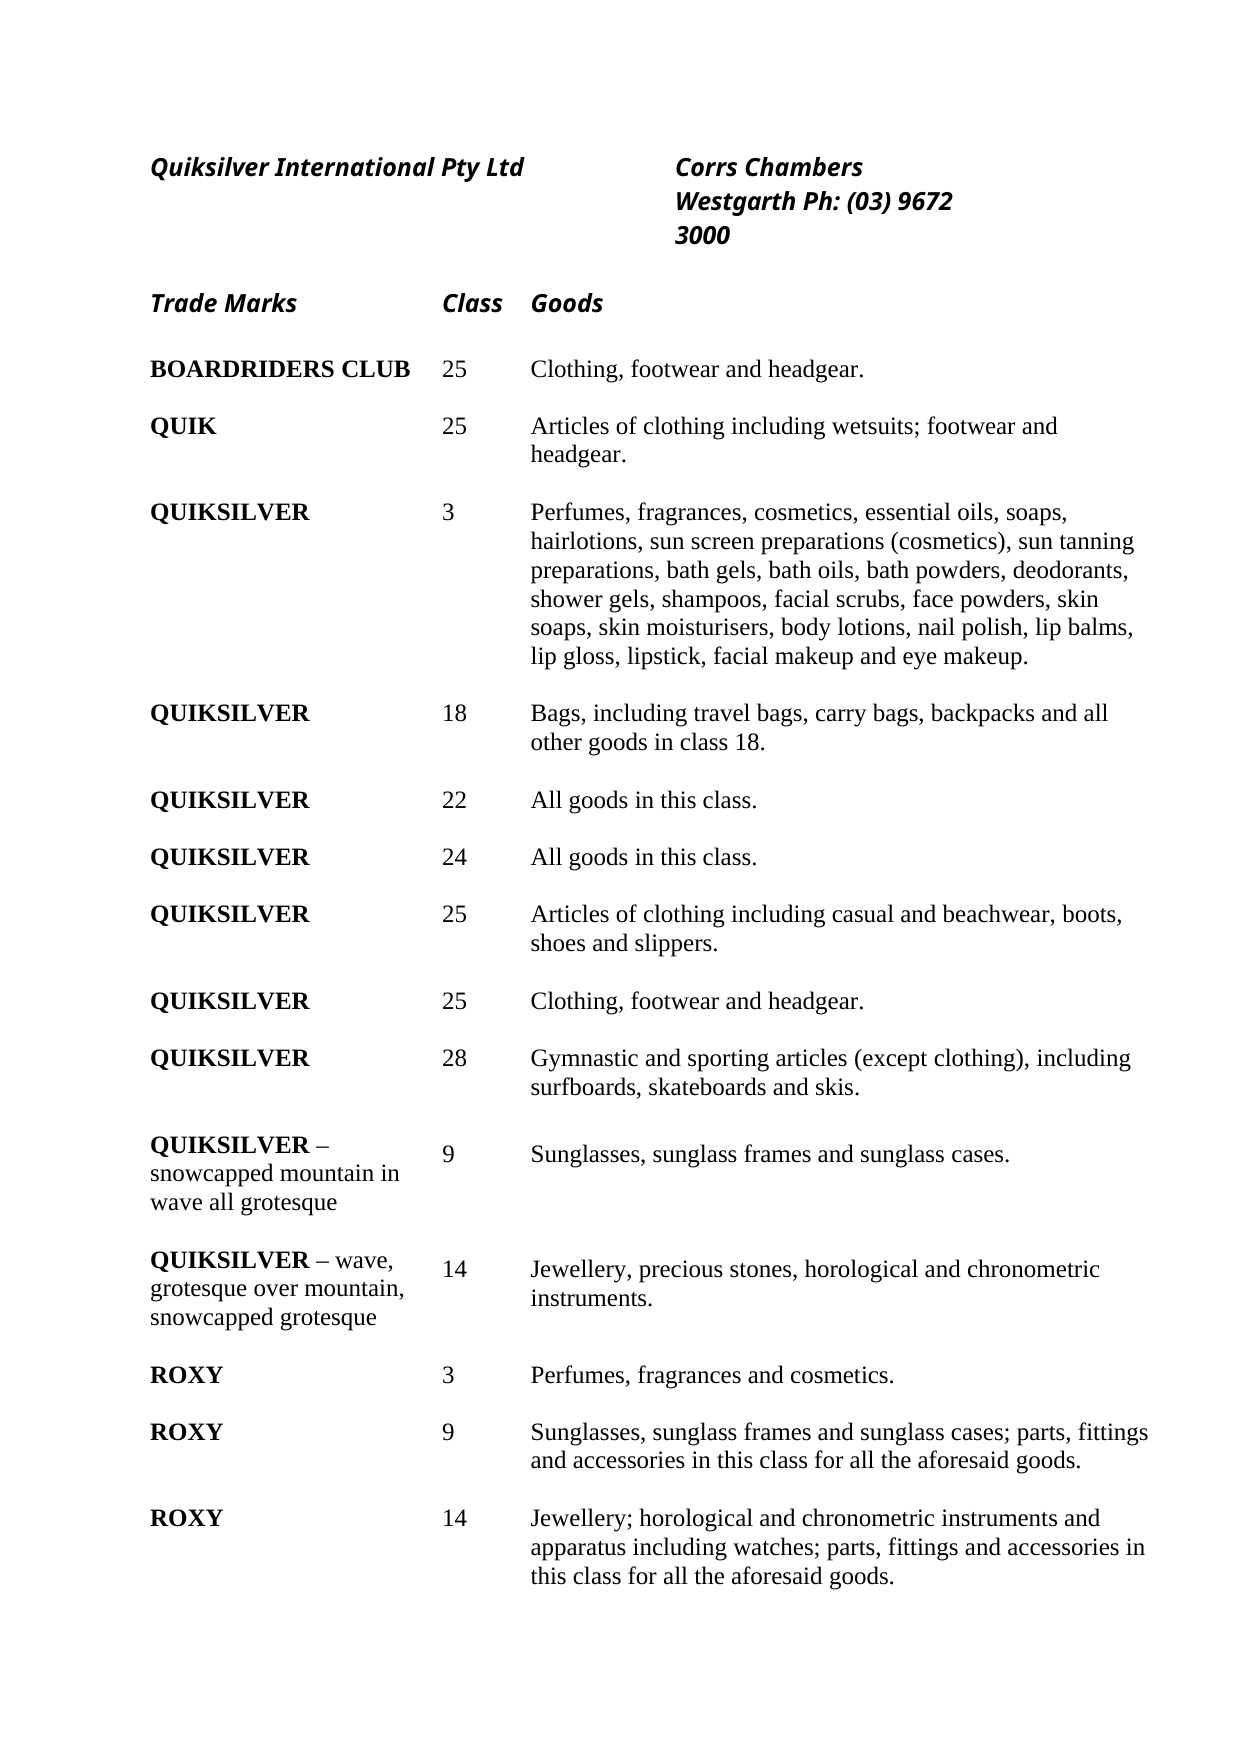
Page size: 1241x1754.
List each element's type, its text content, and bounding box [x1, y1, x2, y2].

subtitle QUIKSILVER – [150, 1130, 404, 1158]
text BOARDRIDERS CLUB 25 Clothing, footwear and headgear. [150, 354, 1171, 383]
text QUIKSILVER 22 All goods in this class. [150, 785, 1171, 814]
text hairlotions, sun screen preparations (cosmetics), sun tanning preparations, bath gels, bath oils, bath powders, deodorants, shower gels, shampoos, facial scrubs, face powders, skin soaps, skin moisturisers, body lotions, nail polish, lip balms, lip gloss, lipstick, facial makeup and eye makeup. [530, 526, 1137, 670]
text surfboards, skateboards and skis. [530, 1072, 1171, 1101]
text QUIK 25 Articles of clothing including wetsuits; footwear and headgear. [150, 412, 1059, 468]
text QUIKSILVER 28 Gymnastic and sporting articles (except clothing), including [150, 1044, 1171, 1072]
text QUIKSILVER 25 Articles of clothing including casual and beachwear, boots, [150, 900, 1171, 929]
text QUIKSILVER 18 Bags, including travel bags, carry bags, backpacks and all [150, 699, 1171, 727]
text ROXY 3 Perfumes, fragrances and cosmetics. [150, 1360, 1171, 1389]
text shoes and slippers. [530, 929, 1171, 957]
text grotesque over mountain, snowcapped grotesque [150, 1273, 407, 1331]
text Trade Marks Class Goods [150, 286, 1171, 320]
text QUIKSILVER 3 Perfumes, fragrances, cosmetics, essential oils, soaps, [150, 497, 1171, 526]
text QUIKSILVER – wave, [150, 1245, 409, 1273]
text snowcapped mountain in wave all grotesque [150, 1158, 402, 1216]
text ROXY 9 Sunglasses, sunglass frames and sunglass cases; parts, fittings and accessories in this class for all the aforesaid goods. [150, 1418, 1150, 1474]
text other goods in class 18. [530, 727, 1171, 756]
text QUIKSILVER 25 Clothing, footwear and headgear. [150, 986, 1171, 1015]
text Quiksilver International Pty Ltd Corrs Chambers Westgarth Ph: (03) 9672 3000 [150, 150, 958, 252]
text 14 Jewellery, precious stones, horological and chronometric instruments. [442, 1254, 1101, 1312]
text ROXY 14 Jewellery; horological and chronometric instruments and apparatus including watches; parts, fittings and accessories in this class for all the aforesaid goods. [150, 1503, 1146, 1589]
text 9 Sunglasses, sunglass frames and sunglass cases. [442, 1139, 1171, 1168]
text QUIKSILVER 24 All goods in this class. [150, 842, 1171, 871]
